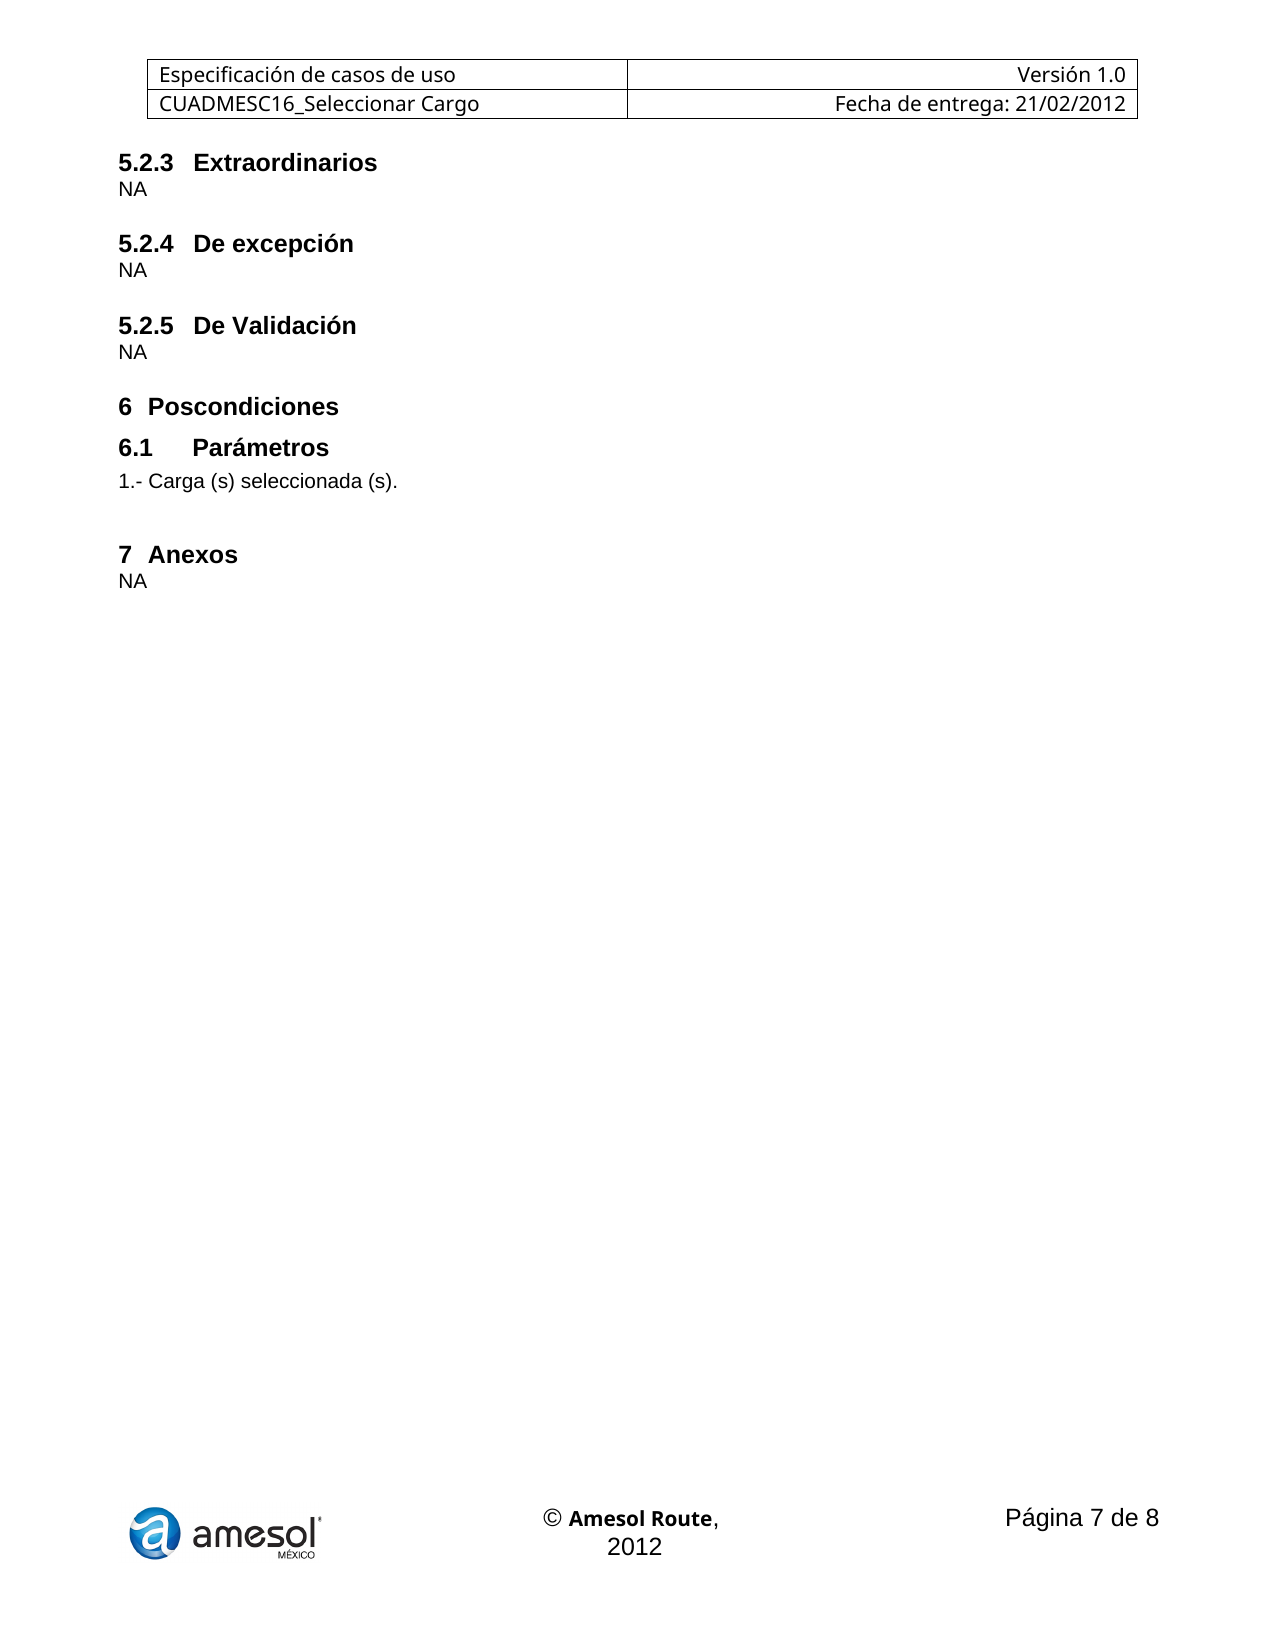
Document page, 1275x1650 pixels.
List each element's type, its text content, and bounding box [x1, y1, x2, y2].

text NA [118, 177, 1157, 201]
subtitle Anexos [118, 540, 1157, 569]
text NA [118, 339, 1157, 363]
text 1.- Carga (s) seleccionada (s). [118, 468, 1157, 492]
subtitle De Validación [118, 311, 1157, 339]
picture [118, 1502, 322, 1563]
subtitle Poscondiciones [118, 392, 1157, 421]
subtitle NA [118, 258, 1144, 282]
subtitle De excepción [118, 229, 1157, 258]
text NA [118, 569, 1157, 593]
subtitle Parámetros [118, 433, 1157, 462]
subtitle Extraordinarios [118, 148, 1157, 177]
